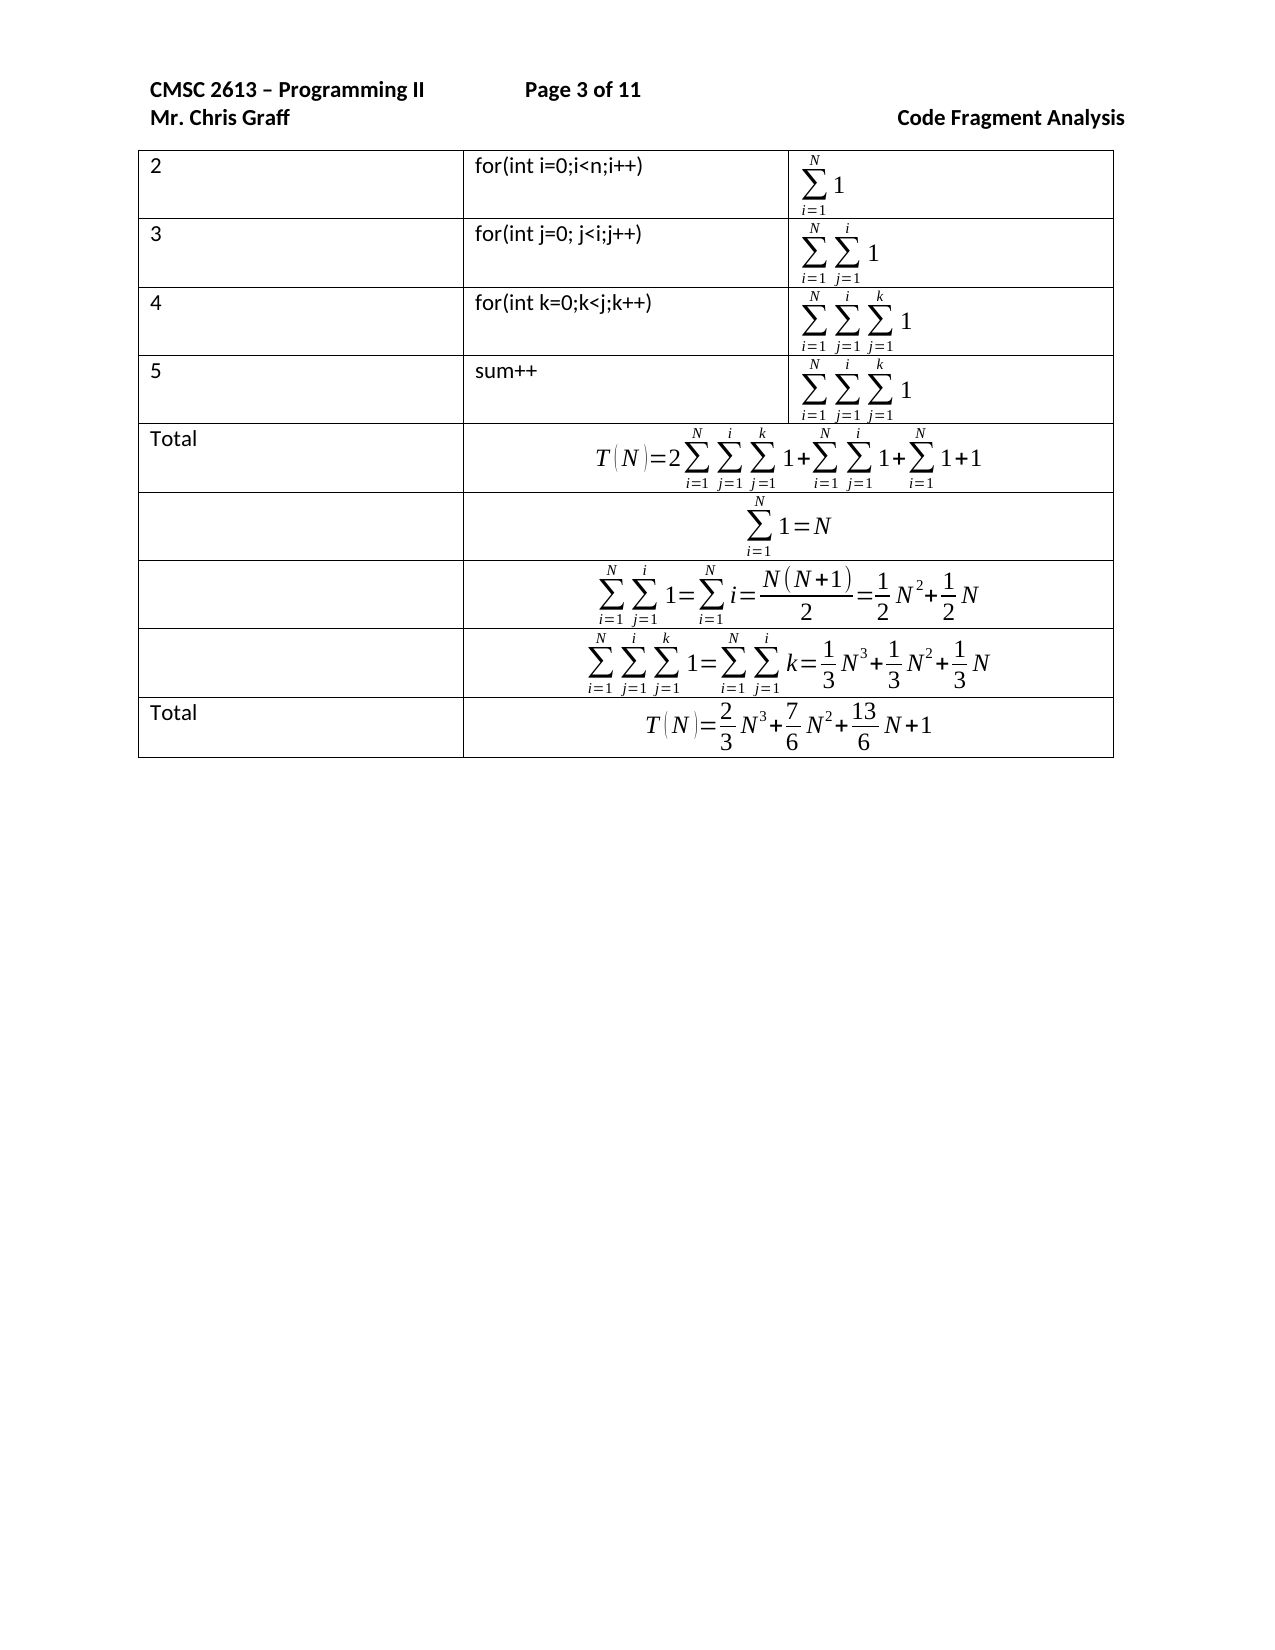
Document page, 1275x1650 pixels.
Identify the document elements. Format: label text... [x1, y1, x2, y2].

table_cell [139, 561, 463, 628]
table_cell Total [139, 698, 463, 757]
table_cell [789, 151, 1113, 218]
table_cell 4 [139, 288, 463, 355]
table_cell 2 [139, 151, 463, 218]
table_cell [464, 424, 1113, 492]
table_cell [789, 356, 1113, 423]
table_cell Total [139, 424, 463, 492]
table_cell for(int j=0; j<i;j++) [464, 219, 788, 287]
table_cell [464, 493, 1113, 560]
table_cell [789, 288, 1113, 355]
table_cell [464, 698, 1113, 757]
table_cell 5 [139, 356, 463, 423]
table_cell [464, 561, 1113, 628]
table_cell for(int k=0;k<j;k++) [464, 288, 788, 355]
table_cell [139, 493, 463, 560]
table_cell [789, 219, 1113, 287]
table_cell for(int i=0;i<n;i++) [464, 151, 788, 218]
table_cell sum++ [464, 356, 788, 423]
table_cell [464, 629, 1113, 697]
table_cell [139, 629, 463, 697]
table_cell 3 [139, 219, 463, 287]
